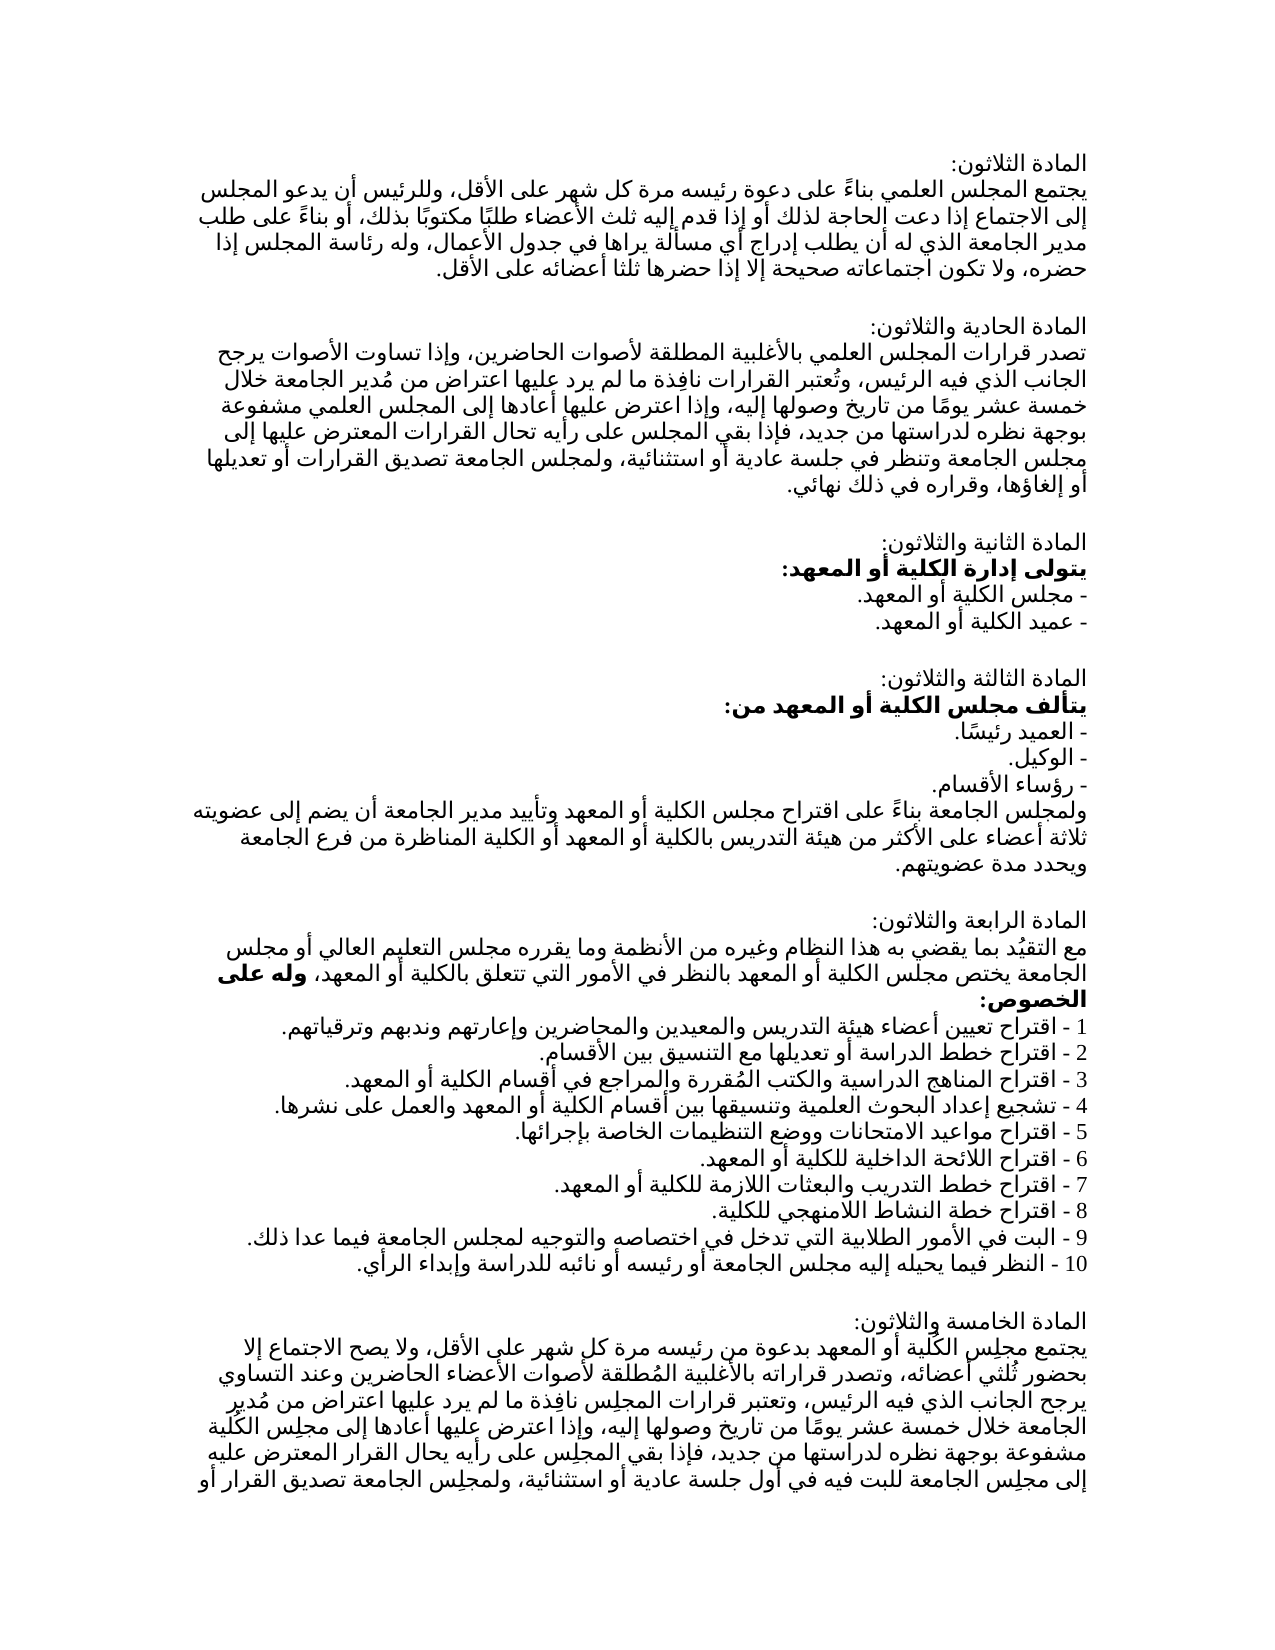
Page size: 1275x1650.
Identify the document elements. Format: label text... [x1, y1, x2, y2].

text المادة الثلاثون: [187, 150, 1087, 176]
text 7 - اقتراح خطط التدريب والبعثات اللازمة للكلية أو المعهد. [187, 1171, 1087, 1197]
text ولمجلس الجامعة بناءً على اقتراح مجلس الكلية أو المعهد وتأييد مدير الجامعة أن يضم إلى عضويته ثلاثة أعضاء على الأكثر من هيئة التدريس بالكلية أو المعهد أو الكلية المناظرة من فرع الجامعة ويحدد مدة عضويتهم. [187, 797, 1087, 876]
text 10 - النظر فيما يحيله إليه مجلس الجامعة أو رئيسه أو نائبه للدراسة وإبداء الرأي. [187, 1250, 1087, 1276]
text 3 - اقتراح المناهج الدراسية والكتب المُقررة والمراجع في أقسام الكلية أو المعهد. [187, 1066, 1087, 1092]
text المادة الخامسة والثلاثون: [187, 1308, 1087, 1334]
text 9 - البت في الأمور الطلابية التي تدخل في اختصاصه والتوجيه لمجلس الجامعة فيما عدا ذلك. [187, 1224, 1087, 1250]
text - مجلس الكلية أو المعهد. [187, 581, 1087, 608]
text يتولى إدارة الكلية أو المعهد: [187, 555, 1087, 581]
text 1 - اقتراح تعيين أعضاء هيئة التدريس والمعيدين والمحاضرين وإعارتهم وندبهم وترقياتهم. [187, 1013, 1087, 1039]
text المادة الرابعة والثلاثون: [187, 907, 1087, 934]
text 2 - اقتراح خطط الدراسة أو تعديلها مع التنسيق بين الأقسام. [187, 1039, 1087, 1066]
text 6 - اقتراح اللائحة الداخلية للكلية أو المعهد. [187, 1145, 1087, 1171]
text يتألف مجلس الكلية أو المعهد من: [187, 692, 1087, 718]
text - رؤساء الأقسام. [187, 771, 1087, 797]
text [187, 1334, 1087, 1492]
text 8 - اقتراح خطة النشاط اللامنهجي للكلية. [187, 1197, 1087, 1224]
text - عميد الكلية أو المعهد. [187, 608, 1087, 634]
text - العميد رئيسًا. [187, 718, 1087, 744]
text - الوكيل. [187, 744, 1087, 771]
text المادة الثالثة والثلاثون: [187, 665, 1087, 692]
text 5 - اقتراح مواعيد الامتحانات ووضع التنظيمات الخاصة بإجرائها. [187, 1118, 1087, 1145]
text تصدر قرارات المجلس العلمي بالأغلبية المطلقة لأصوات الحاضرين، وإذا تساوت الأصوات يرجح الجانب الذي فيه الرئيس، وتُعتبر القرارات نافِذة ما لم يرد عليها اعتراض من مُدير الجامعة خلال خمسة عشر يومًا من تاريخ وصولها إليه، وإذا اعترض عليها أعادها إلى المجلس العلمي مشفوعة بوجهة نظره لدراستها من جديد، فإذا بقي المجلس على رأيه تحال القرارات المعترض عليها إلى مجلس الجامعة وتنظر في جلسة عادية أو استثنائية، ولمجلس الجامعة تصديق القرارات أو تعديلها أو إلغاؤها، وقراره في ذلك نهائي. [187, 339, 1087, 497]
text يجتمع المجلس العلمي بناءً على دعوة رئيسه مرة كل شهر على الأقل، وللرئيس أن يدعو المجلس إلى الاجتماع إذا دعت الحاجة لذلك أو إذا قدم إليه ثلث الأعضاء طلبًا مكتوبًا بذلك، أو بناءً على طلب مدير الجامعة الذي له أن يطلب إدراج أي مسألة يراها في جدول الأعمال، وله رئاسة المجلس إذا حضره، ولا تكون اجتماعاته صحيحة إلا إذا حضرها ثلثا أعضائه على الأقل. [187, 176, 1087, 282]
text مع التقيُد بما يقضي به هذا النظام وغيره من الأنظمة وما يقرره مجلس التعليم العالي أو مجلس الجامعة يختص مجلس الكلية أو المعهد بالنظر في الأمور التي تتعلق بالكلية أو المعهد، وله على الخصوص: [187, 934, 1087, 1013]
text المادة الحادية والثلاثون: [187, 313, 1087, 339]
text 4 - تشجيع إعداد البحوث العلمية وتنسيقها بين أقسام الكلية أو المعهد والعمل على نشرها. [187, 1092, 1087, 1118]
text المادة الثانية والثلاثون: [187, 529, 1087, 555]
